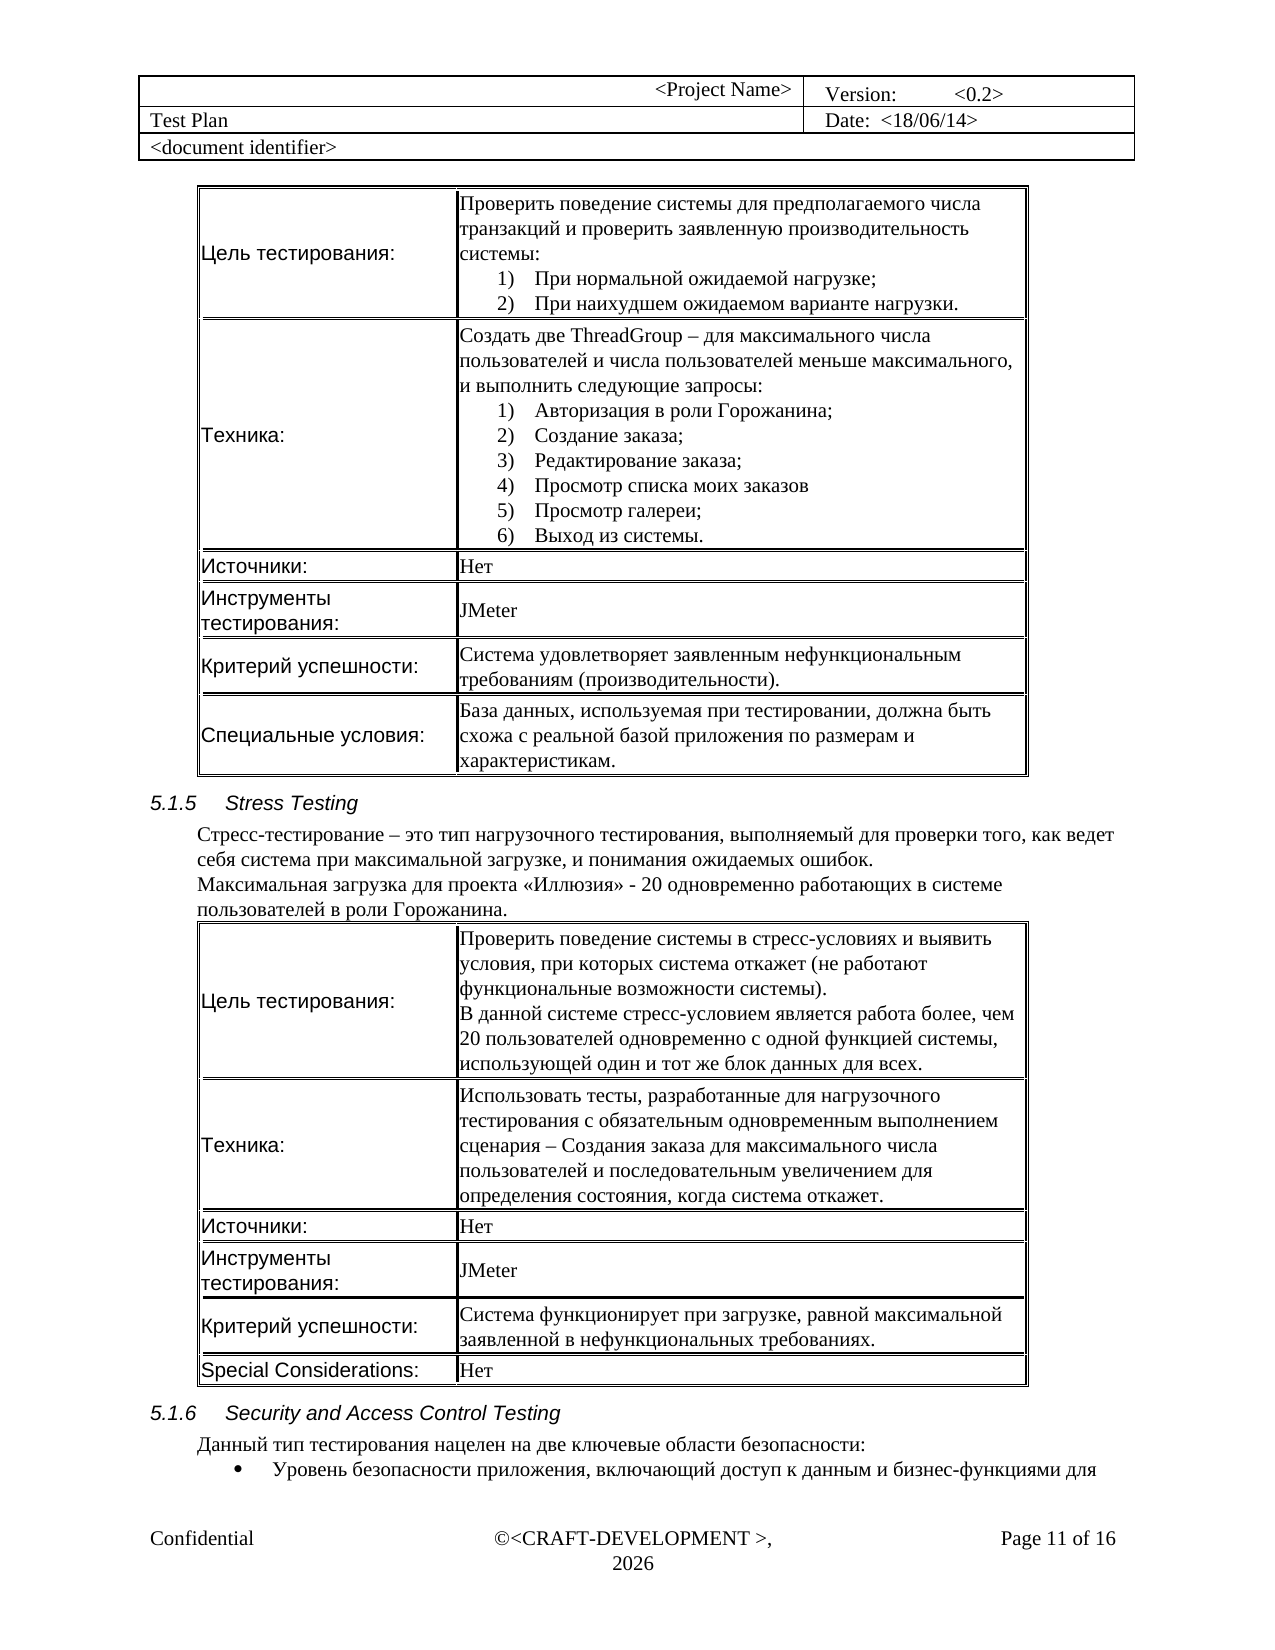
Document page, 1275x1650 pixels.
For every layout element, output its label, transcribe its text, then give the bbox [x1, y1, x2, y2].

table_cell Источники: [200, 1208, 456, 1239]
table_cell Нет [457, 1352, 1026, 1384]
table_header Проверить поведение системы для предполагаемого числа транзакций и проверить заявленную производительность системы: При нормальной ожидаемой нагрузке; При наихудшем ожидаемом варианте нагрузки. [457, 189, 1025, 317]
subtitle Stress Testing [150, 789, 1125, 814]
table_cell Нет [459, 548, 1026, 579]
table_cell Критерий успешности: [198, 636, 457, 692]
table_header Цель тестирования: [200, 187, 457, 317]
table_cell JMeter [459, 1240, 1026, 1296]
table_cell Критерий успешности: [200, 1296, 456, 1352]
table_cell Использовать тесты, разработанные для нагрузочного тестирования с обязательным одновременным выполнением сценария – Создания заказа для максимального числа пользователей и последовательным увеличением для определения состояния, когда система откажет. [457, 1077, 1027, 1208]
table_cell Special Considerations: [200, 1352, 457, 1384]
table_cell Техника: [198, 1077, 457, 1208]
text Максимальная загрузка для проекта «Иллюзия» - 20 одновременно работающих в системе пользователей в роли Горожанина. [197, 871, 1125, 921]
table_cell Специальные условия: [200, 692, 457, 773]
table_cell Инструменты тестирования: [200, 580, 456, 636]
table_cell База данных, используемая при тестировании, должна быть схожа с реальной базой приложения по размерам и характеристикам. [457, 692, 1026, 773]
table_cell Система удовлетворяет заявленным нефункциональным требованиям (производительности). [457, 636, 1027, 692]
text Данный тип тестирования нацелен на две ключевые области безопасности: [197, 1431, 1125, 1456]
table_cell Инструменты тестирования: [200, 1240, 456, 1296]
table_cell Нет [459, 1208, 1026, 1239]
table_cell JMeter [459, 580, 1026, 636]
table_cell Создать две ThreadGroup – для максимального числа пользователей и числа пользователей меньше максимального, и выполнить следующие запросы: Авторизация в роли Горожанина; Создание заказа; Редактирование заказа; Просмотр списка моих заказов Просмотр галереи; Выход из системы. [457, 317, 1027, 548]
table_cell Система функционирует при загрузке, равной максимальной заявленной в нефункциональных требованиях. [459, 1296, 1025, 1352]
table_header Проверить поведение системы в стресс-условиях и выявить условия, при которых система откажет (не работают функциональные возможности системы). В данной системе стресс-условием является работа более, чем 20 пользователей одновременно с одной функцией системы, использующей один и тот же блок данных для всех. [457, 924, 1025, 1077]
table_cell Источники: [200, 548, 456, 579]
table_cell Техника: [198, 317, 457, 548]
table_header Цель тестирования: [198, 922, 457, 1077]
text Стресс-тестирование – это тип нагрузочного тестирования, выполняемый для проверки того, как ведет себя система при максимальной загрузке, и понимания ожидаемых ошибок. [197, 821, 1125, 871]
list Уровень безопасности приложения, включающий доступ к данным и бизнес-функциями для различных ролей; [234, 1456, 1125, 1481]
subtitle Security and Access Control Testing [150, 1399, 1125, 1424]
